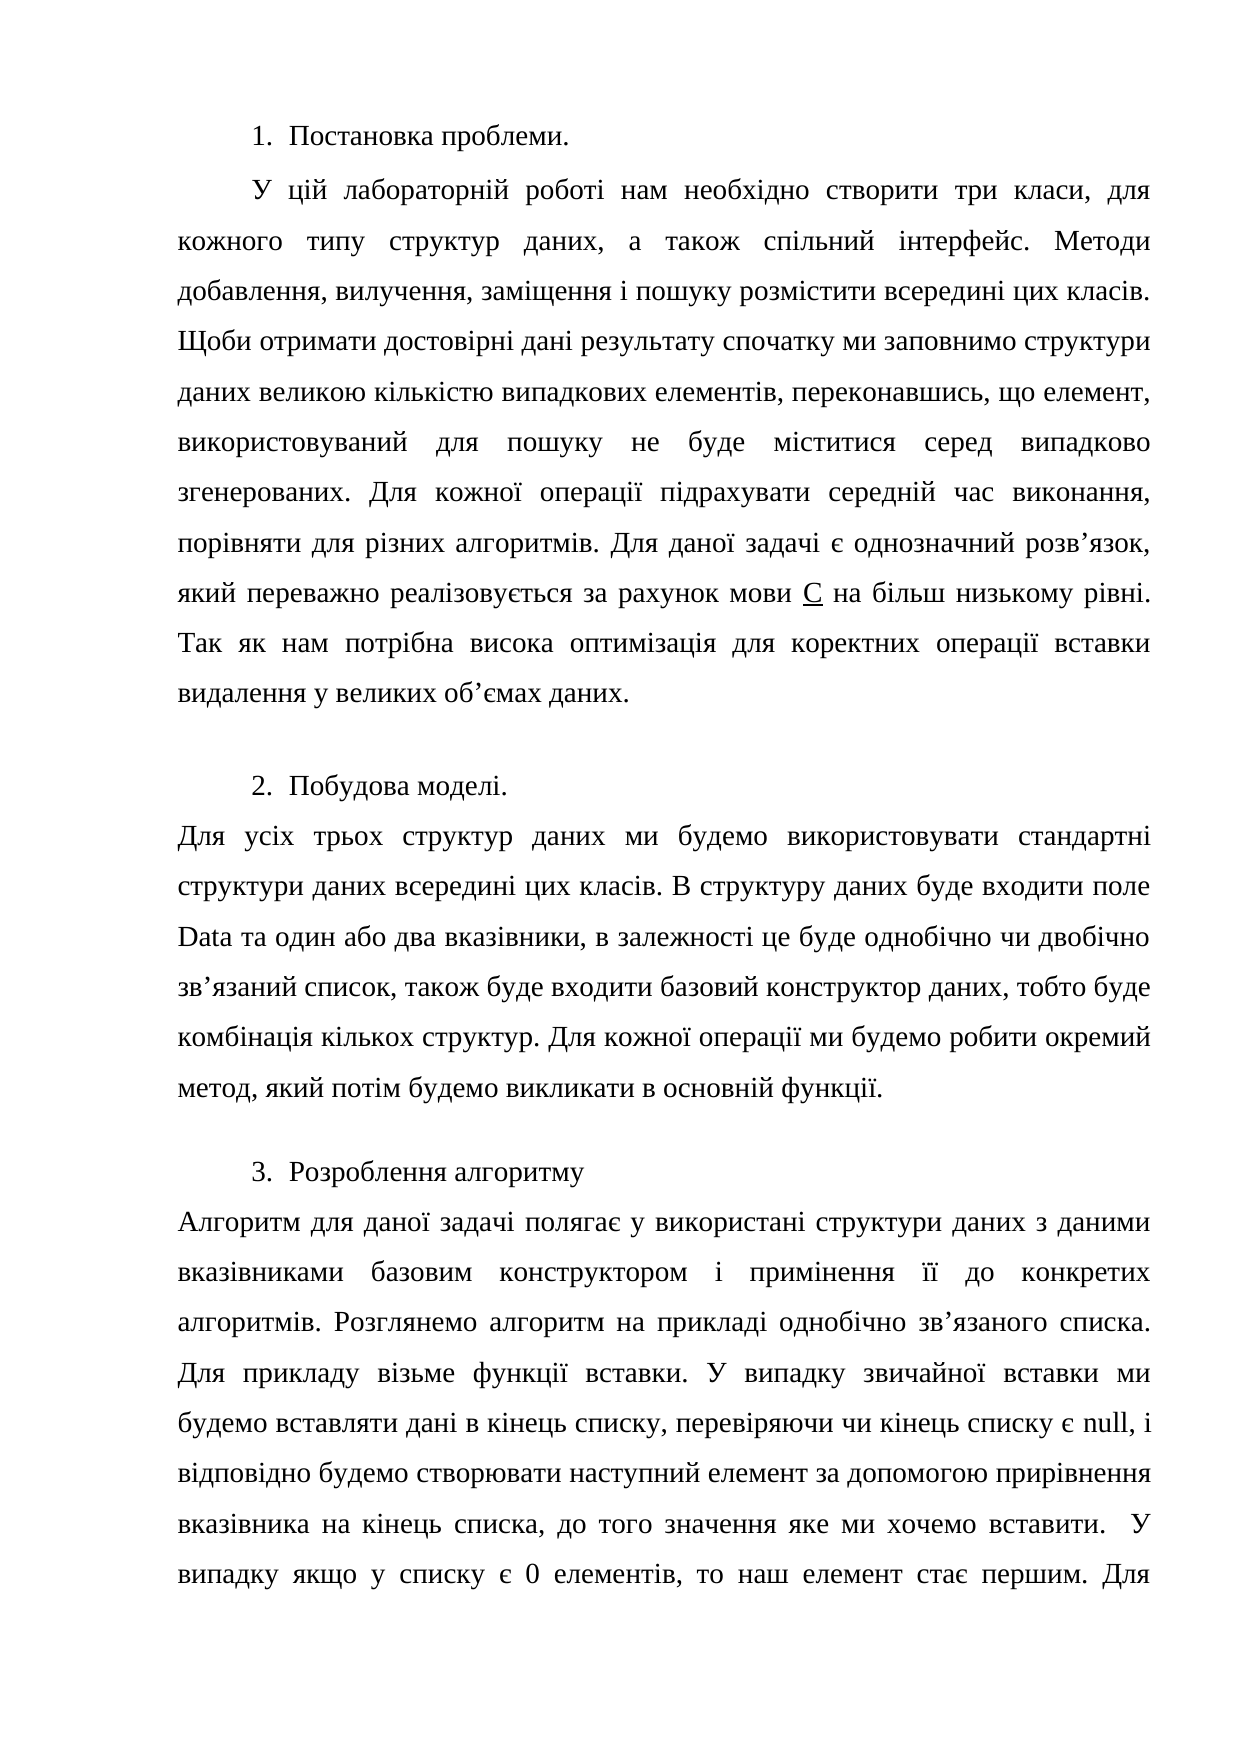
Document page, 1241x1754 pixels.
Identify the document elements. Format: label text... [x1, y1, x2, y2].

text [177, 1204, 1152, 1590]
text Для усіх трьох структур даних ми будемо використовувати стандартні структури даних всередині цих класів. В структуру даних буде входити поле Data та один або два вказівники, в залежності це буде однобічно чи двобічно зв’язаний список, також буде входити базовий конструктор даних, тобто буде комбінація кількох структур. Для кожної операції ми будемо робити окремий метод, який потім будемо викликати в основній функції. [177, 818, 1152, 1103]
text У цій лабораторній роботі нам необхідно створити три класи, для кожного типу структур даних, а також спільний інтерфейс. Методи добавлення, вилучення, заміщення і пошуку розмістити всередині цих класів. Щоби отримати достовірні дані результату спочатку ми заповнимо структури даних великою кількістю випадкових елементів, переконавшись, що елемент, використовуваний для пошуку не буде міститися серед випадково згенерованих. Для кожної операції підрахувати середній час виконання, порівняти для різних алгоритмів. Для даної задачі є однозначний розв’язок, який переважно реалізовується за рахунок мови С на більш низькому рівні. Так як нам потрібна висока оптимізація для коректних операції вставки видалення у великих об’ємах даних. [177, 172, 1152, 709]
list Побудова моделі. [251, 768, 1152, 801]
list Розроблення алгоритму [251, 1154, 1152, 1187]
list Постановка проблеми. [251, 118, 1152, 152]
